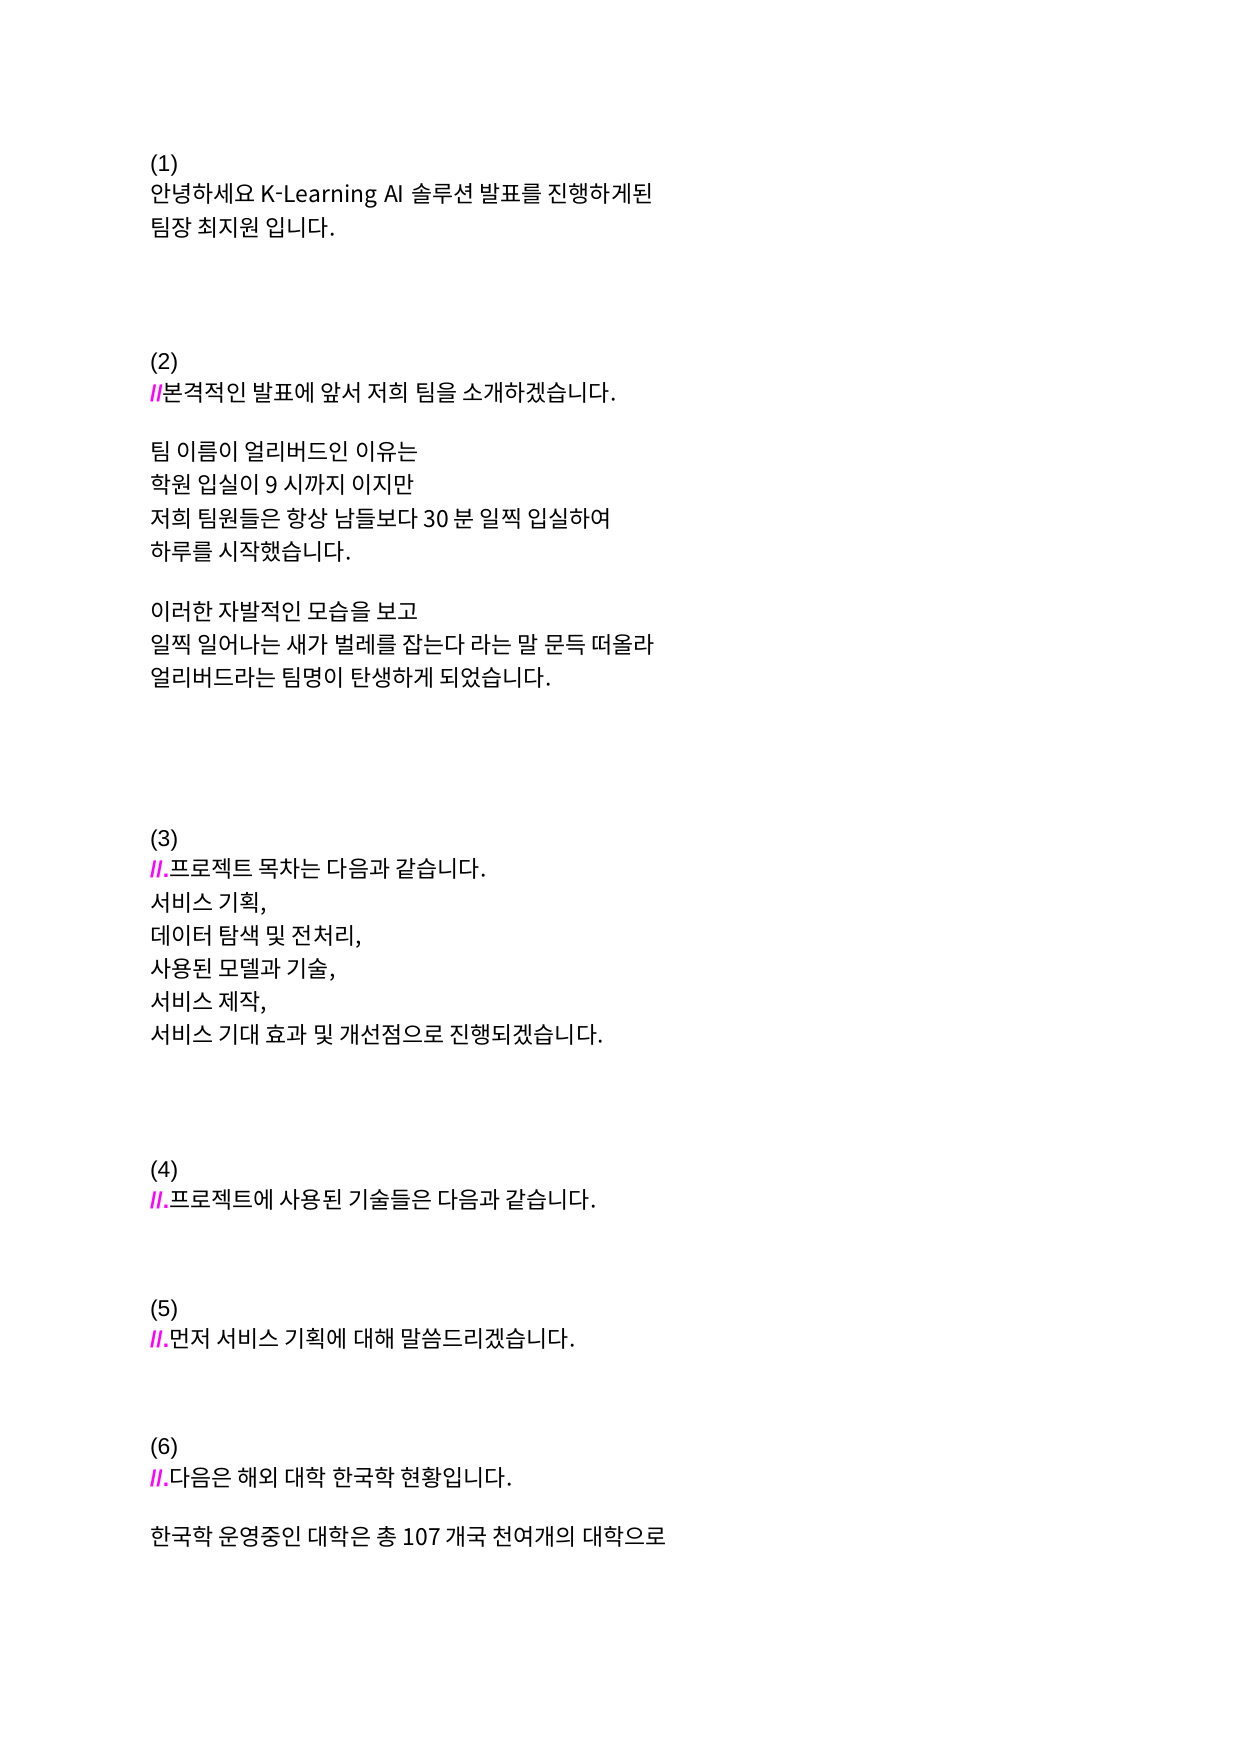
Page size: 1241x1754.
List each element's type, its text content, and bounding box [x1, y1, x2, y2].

text 데이터 탐색 및 전처리, [150, 918, 1090, 951]
text 하루를 시작했습니다. [150, 534, 1090, 567]
text 일찍 일어나는 새가 벌레를 잡는다 라는 말 문득 떠올라 [150, 627, 1090, 660]
text (3) [150, 825, 1090, 851]
text 사용된 모델과 기술, [150, 951, 1090, 984]
text //본격적인 발표에 앞서 저희 팀을 소개하겠습니다. [150, 374, 1090, 408]
text 저희 팀원들은 항상 남들보다 30분 일찍 입실하여 [150, 501, 1090, 534]
text 이러한 자발적인 모습을 보고 [150, 593, 1090, 627]
text (4) [150, 1156, 1090, 1182]
text 안녕하세요 K-Learning AI 솔루션 발표를 진행하게된 [150, 176, 1090, 209]
text 서비스 제작, [150, 984, 1090, 1017]
text 얼리버드라는 팀명이 탄생하게 되었습니다. [150, 660, 1090, 693]
text 서비스 기획, [150, 884, 1090, 918]
text 한국학 운영중인 대학은 총 107개국 천여개의 대학으로 [150, 1519, 1090, 1552]
text //.프로젝트 목차는 다음과 같습니다. [150, 851, 1090, 884]
text 서비스 기대 효과 및 개선점으로 진행되겠습니다. [150, 1017, 1090, 1051]
text (6) [150, 1433, 1090, 1460]
text (2) [150, 348, 1090, 374]
text (1) [150, 150, 1090, 176]
text //.먼저 서비스 기획에 대해 말씀드리겠습니다. [150, 1321, 1090, 1354]
text //.프로젝트에 사용된 기술들은 다음과 같습니다. [150, 1182, 1090, 1216]
text 팀장 최지원 입니다. [150, 209, 1090, 243]
text (5) [150, 1295, 1090, 1321]
text //.다음은 해외 대학 한국학 현황입니다. [150, 1460, 1090, 1493]
text 팀 이름이 얼리버드인 이유는 [150, 434, 1090, 467]
text 학원 입실이 9시까지 이지만 [150, 467, 1090, 501]
